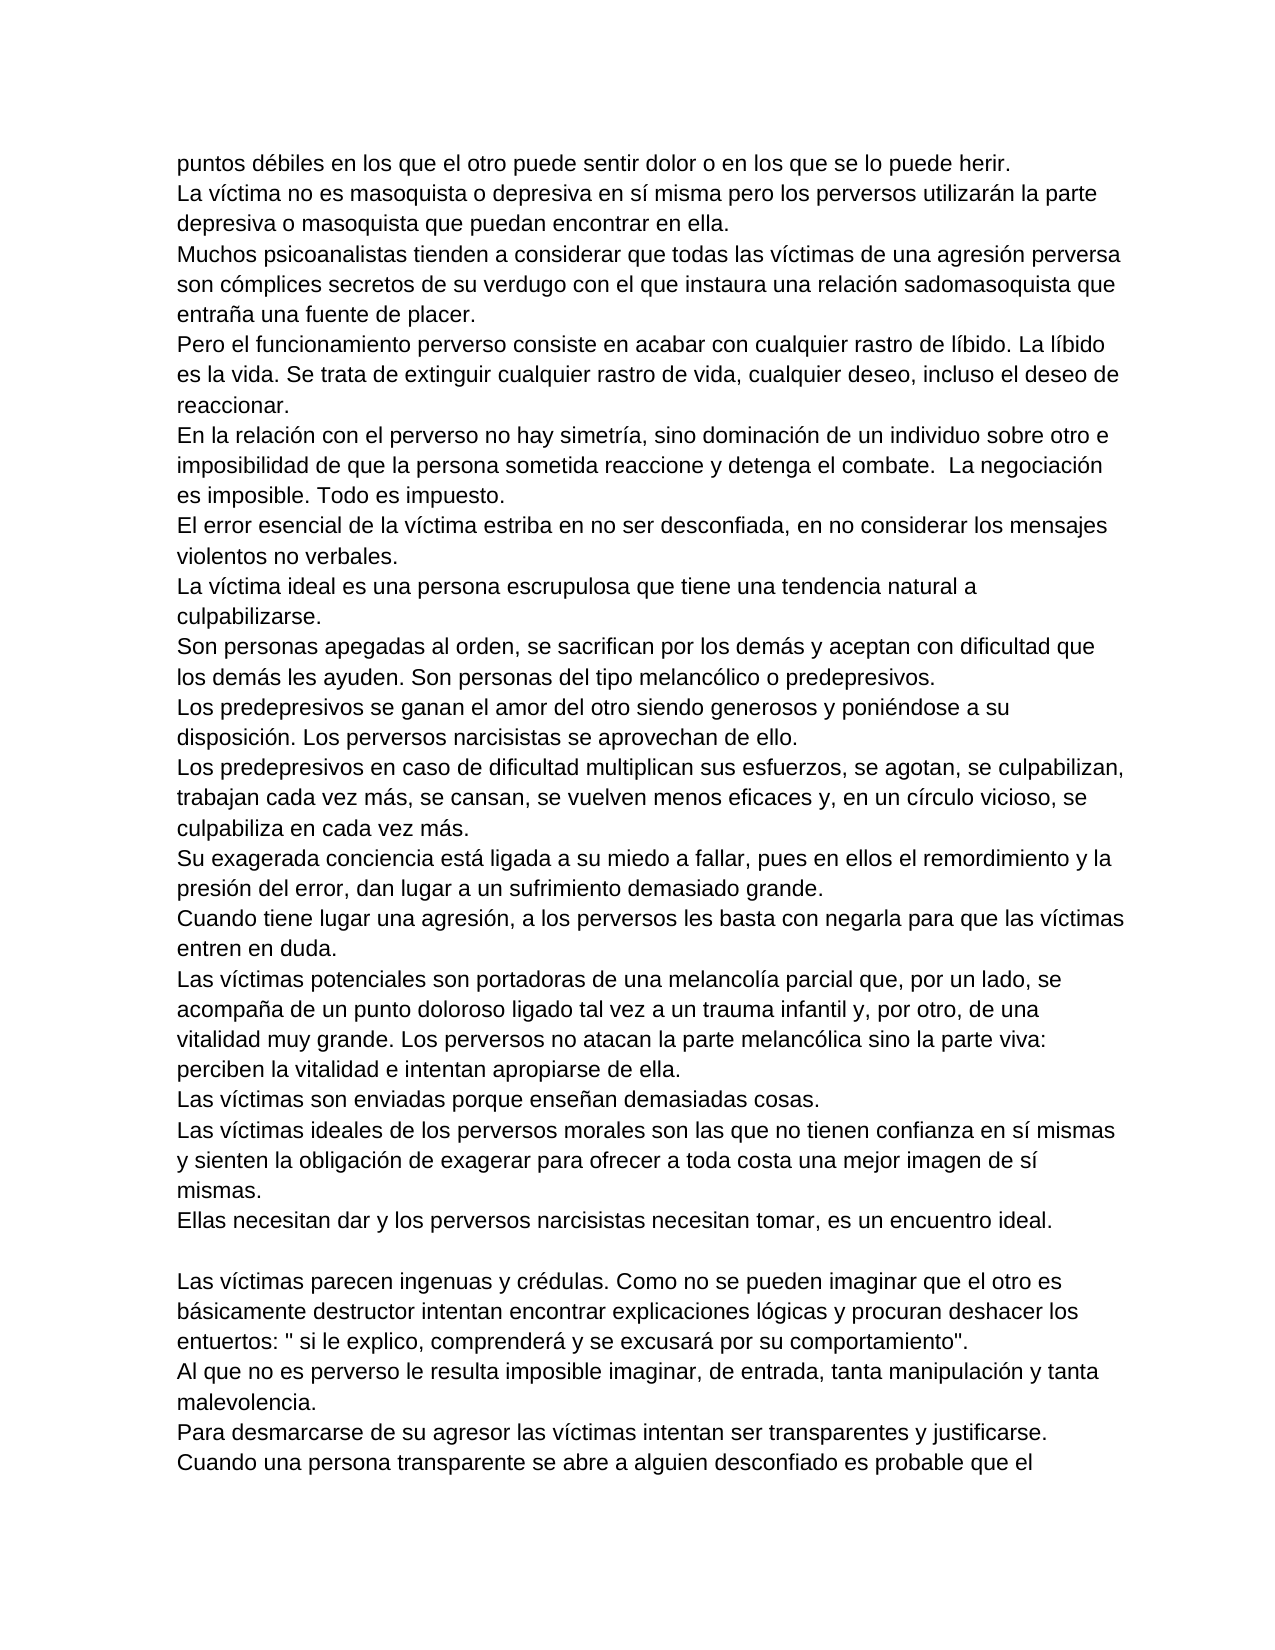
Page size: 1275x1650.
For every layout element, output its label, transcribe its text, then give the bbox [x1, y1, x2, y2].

text La víctima no es masoquista o depresiva en sí misma pero los perversos utilizarán la parte depresiva o masoquista que puedan encontrar en ella. [177, 180, 1125, 237]
text Cuando tiene lugar una agresión, a los perversos les basta con negarla para que las víctimas entren en duda. [177, 905, 1125, 962]
text Las víctimas ideales de los perversos morales son las que no tienen confianza en sí mismas y sienten la obligación de exagerar para ofrecer a toda costa una mejor imagen de sí mismas. [177, 1117, 1125, 1203]
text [177, 150, 1125, 176]
text En la relación con el perverso no hay simetría, sino dominación de un individuo sobre otro e imposibilidad de que la persona sometida reaccione y detenga el combate. La negociación es imposible. Todo es impuesto. [177, 422, 1125, 509]
text Los predepresivos en caso de dificultad multiplican sus esfuerzos, se agotan, se culpabilizan, trabajan cada vez más, se cansan, se vuelven menos eficaces y, en un círculo vicioso, se culpabiliza en cada vez más. [177, 754, 1125, 841]
text Son personas apegadas al orden, se sacrifican por los demás y aceptan con dificultad que los demás les ayuden. Son personas del tipo melancólico o predepresivos. [177, 633, 1125, 690]
text Su exagerada conciencia está ligada a su miedo a fallar, pues en ellos el remordimiento y la presión del error, dan lugar a un sufrimiento demasiado grande. [177, 845, 1125, 901]
text Las víctimas son enviadas porque enseñan demasiadas cosas. [177, 1086, 1125, 1113]
text Los predepresivos se ganan el amor del otro siendo generosos y poniéndose a su disposición. Los perversos narcisistas se aprovechan de ello. [177, 694, 1125, 750]
text Las víctimas potenciales son portadoras de una melancolía parcial que, por un lado, se acompaña de un punto doloroso ligado tal vez a un trauma infantil y, por otro, de una vitalidad muy grande. Los perversos no atacan la parte melancólica sino la parte viva: perciben la vitalidad e intentan apropiarse de ella. [177, 966, 1125, 1083]
text Muchos psicoanalistas tienden a considerar que todas las víctimas de una agresión perversa son cómplices secretos de su verdugo con el que instaura una relación sadomasoquista que entraña una fuente de placer. [177, 241, 1125, 327]
text Al que no es perverso le resulta imposible imaginar, de entrada, tanta manipulación y tanta malevolencia. [177, 1358, 1125, 1415]
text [177, 1419, 1125, 1475]
text Pero el funcionamiento perverso consiste en acabar con cualquier rastro de líbido. La líbido es la vida. Se trata de extinguir cualquier rastro de vida, cualquier deseo, incluso el deseo de reaccionar. [177, 331, 1125, 418]
text Las víctimas parecen ingenuas y crédulas. Como no se pueden imaginar que el otro es básicamente destructor intentan encontrar explicaciones lógicas y procuran deshacer los entuertos: " si le explico, comprenderá y se excusará por su comportamiento". [177, 1268, 1125, 1354]
text La víctima ideal es una persona escrupulosa que tiene una tendencia natural a culpabilizarse. [177, 573, 1125, 629]
text El error esencial de la víctima estriba en no ser desconfiada, en no considerar los mensajes violentos no verbales. [177, 512, 1125, 569]
text Ellas necesitan dar y los perversos narcisistas necesitan tomar, es un encuentro ideal. [177, 1207, 1125, 1234]
